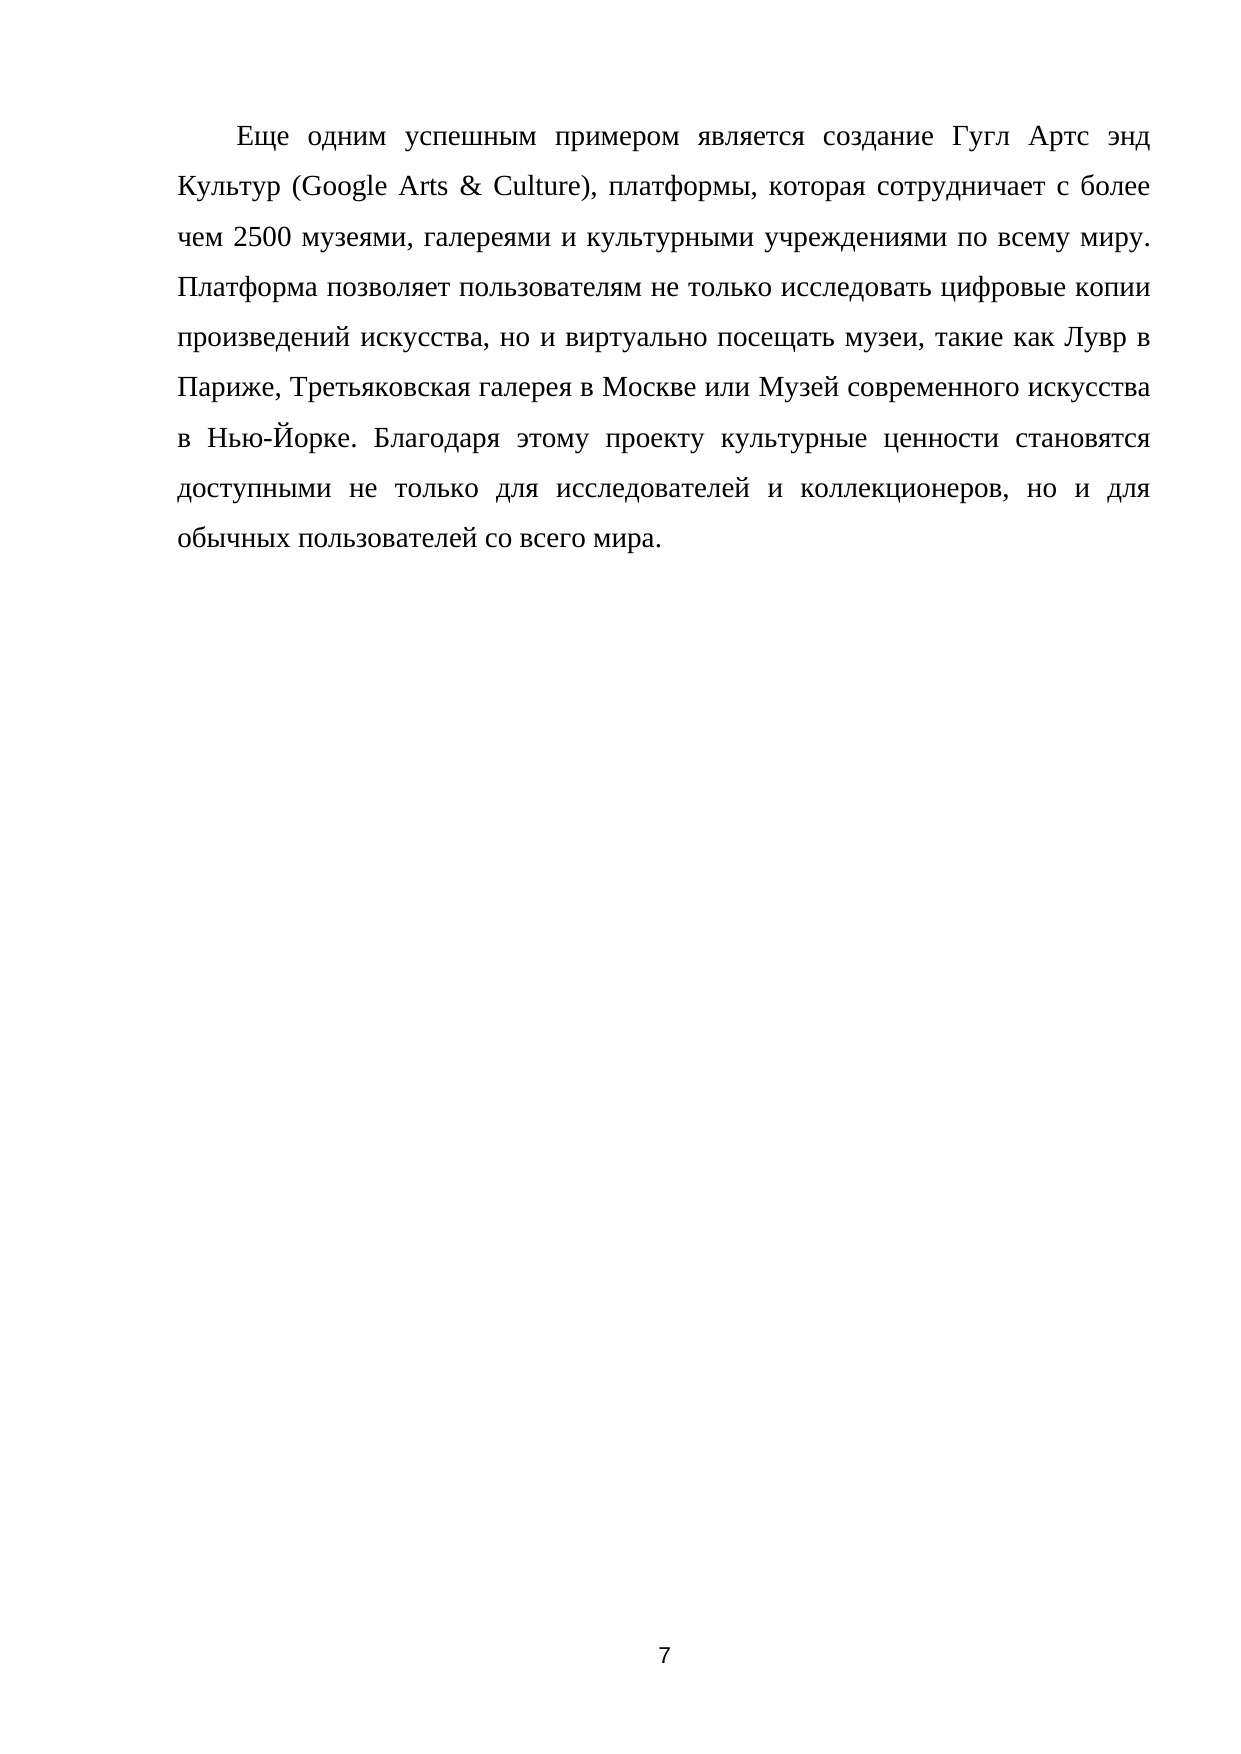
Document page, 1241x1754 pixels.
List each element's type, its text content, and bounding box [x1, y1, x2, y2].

text Еще одним успешным примером является создание Гугл Артс энд Культур (Google Arts & Culture), платформы, которая сотрудничает с более чем 2500 музеями, галереями и культурными учреждениями по всему миру. Платформа позволяет пользователям не только исследовать цифровые копии произведений искусства, но и виртуально посещать музеи, такие как Лувр в Париже, Третьяковская галерея в Москве или Музей современного искусства в Нью-Йорке. Благодаря этому проекту культурные ценности становятся доступными не только для исследователей и коллекционеров, но и для обычных пользователей со всего мира. [177, 118, 1152, 554]
